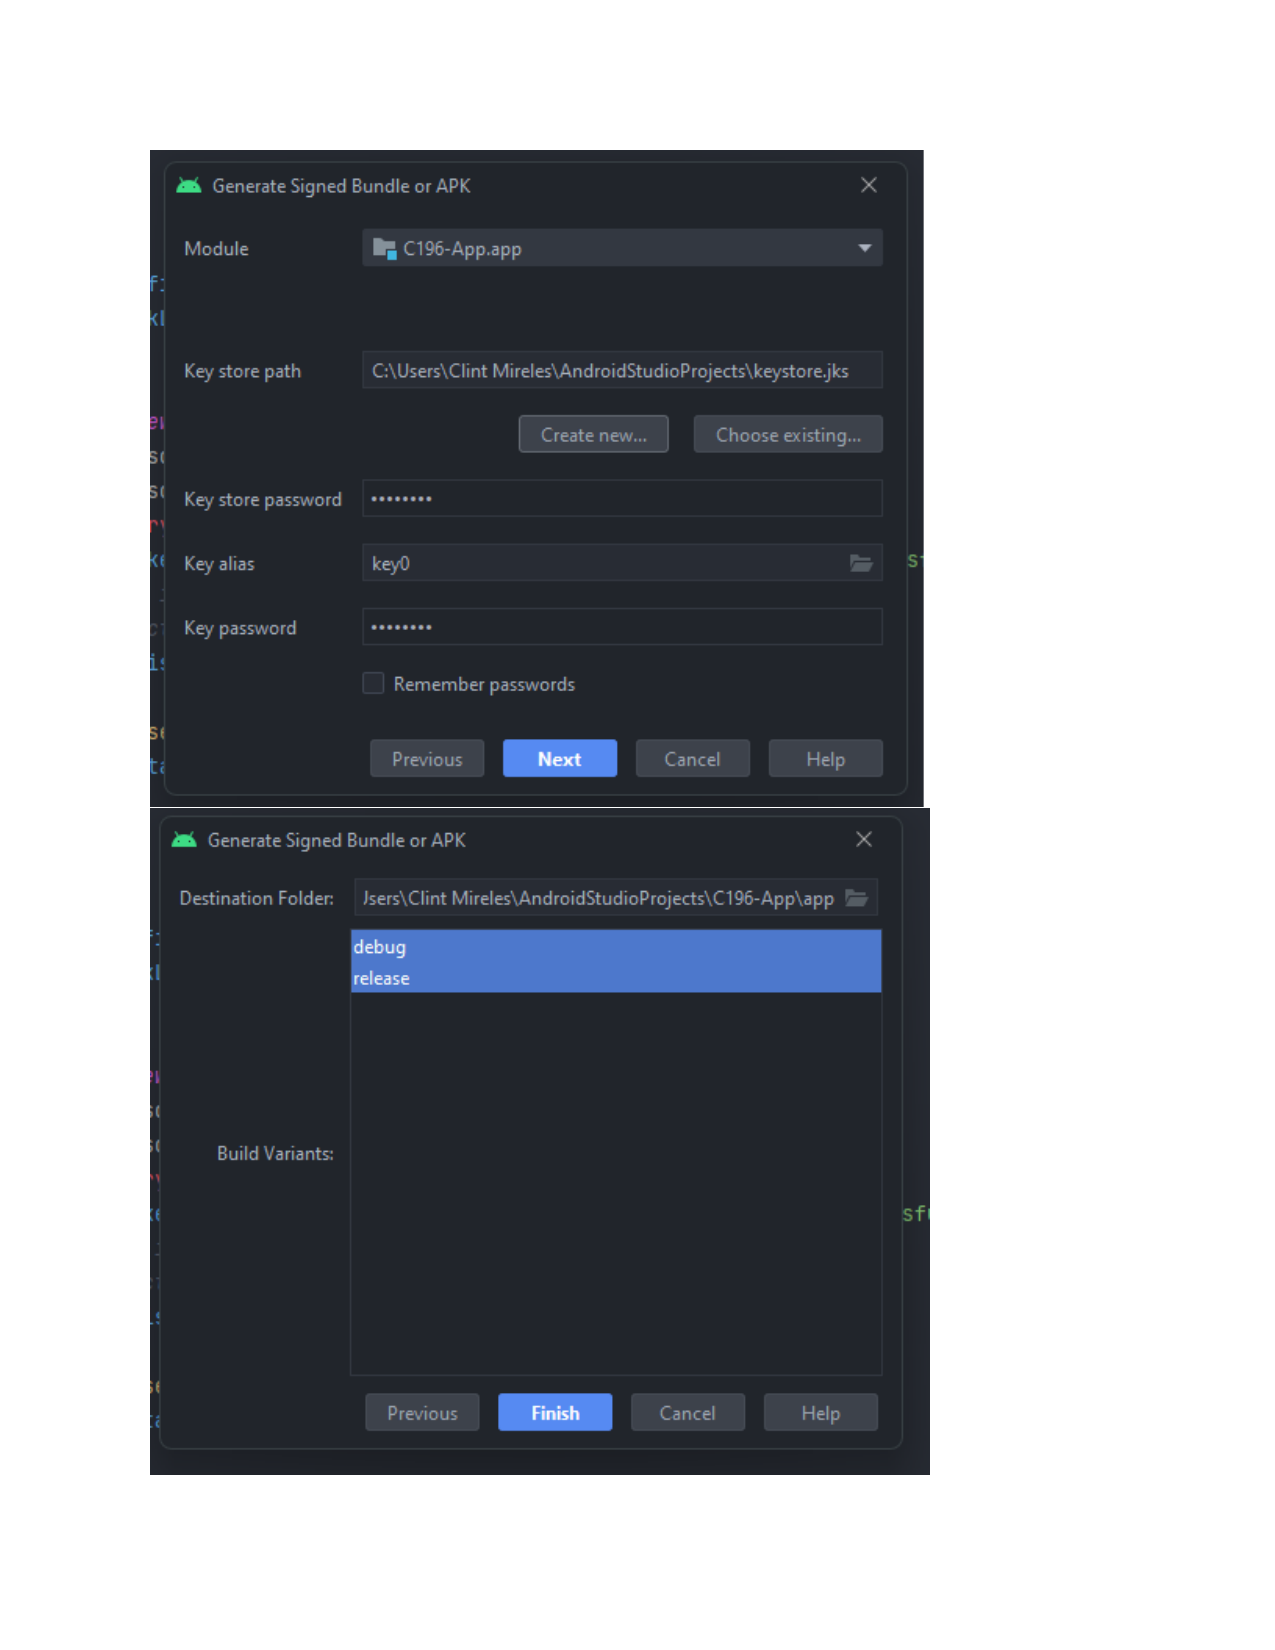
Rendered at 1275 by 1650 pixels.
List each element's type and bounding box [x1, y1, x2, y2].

picture [150, 150, 924, 807]
picture [150, 808, 930, 1475]
